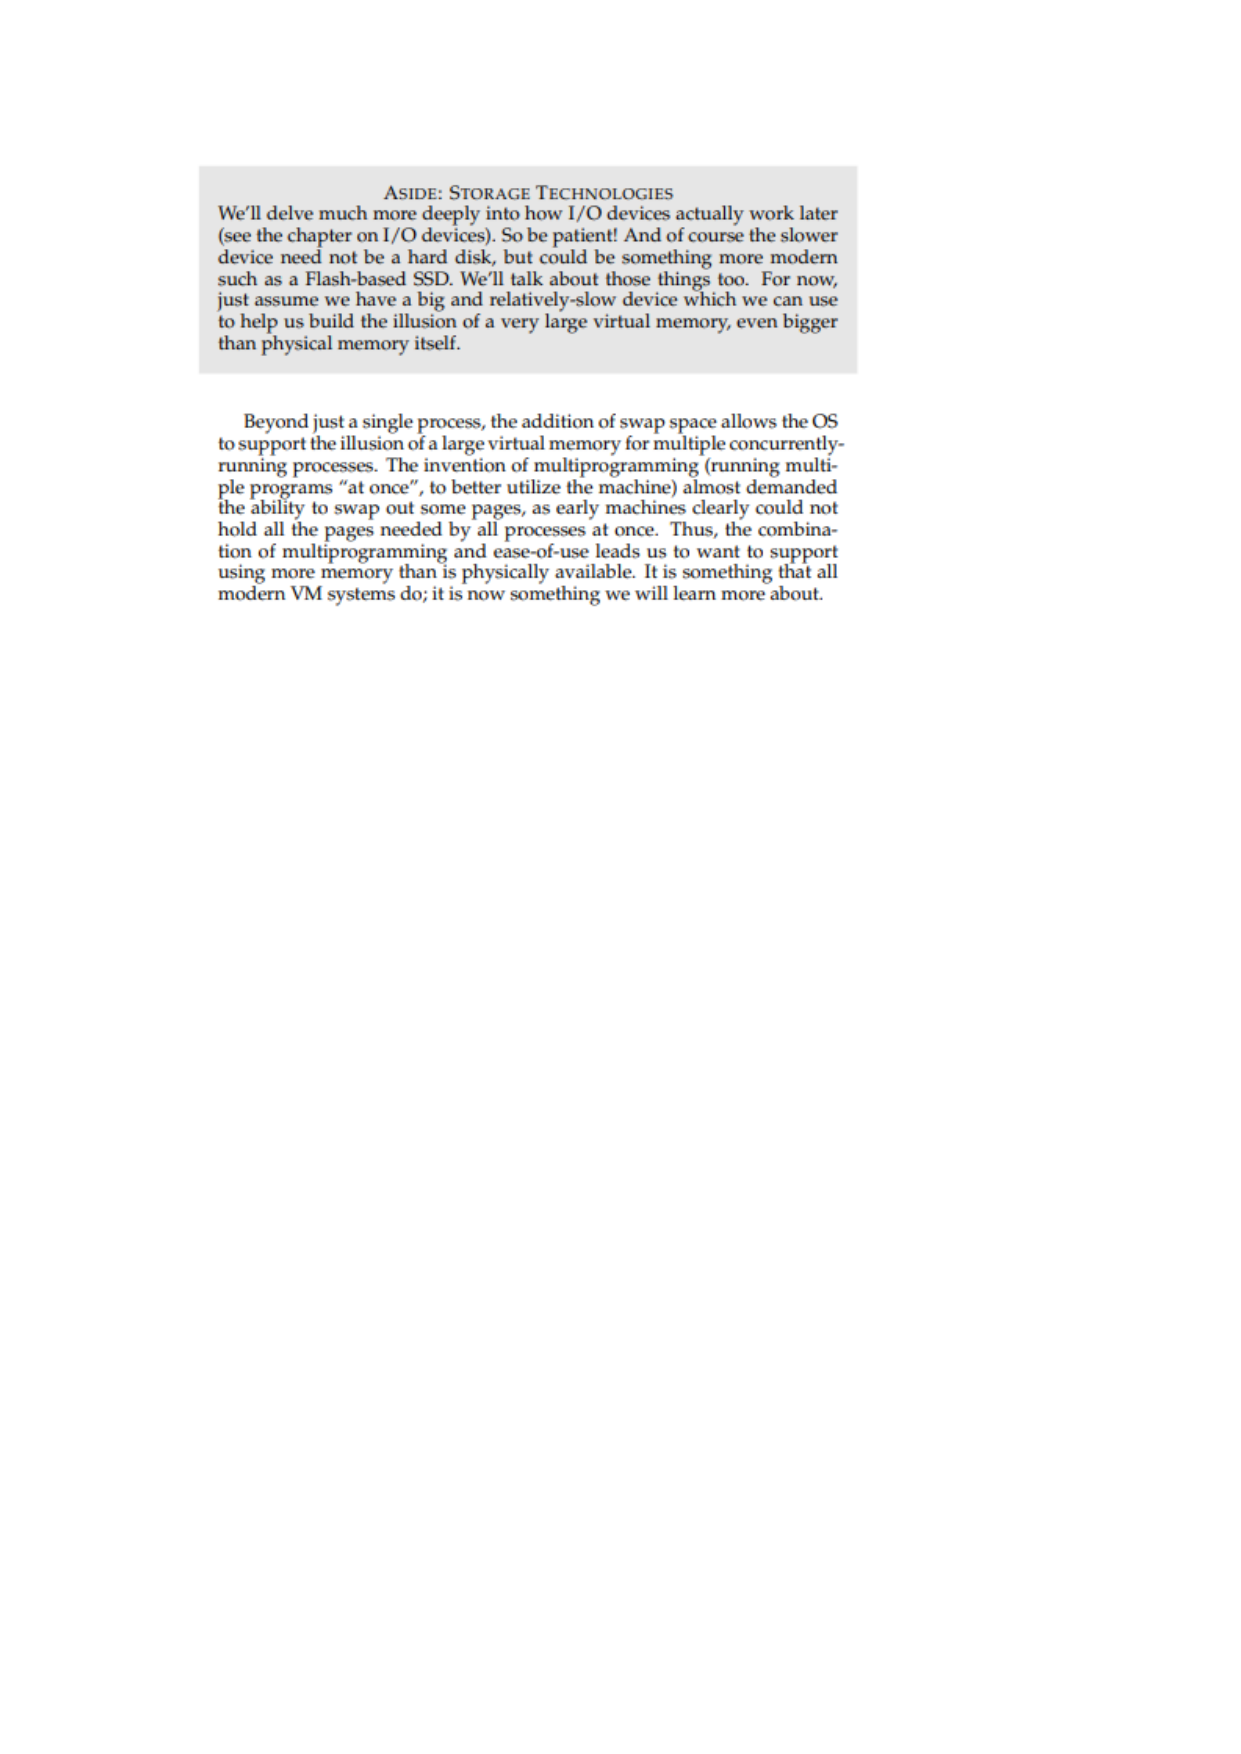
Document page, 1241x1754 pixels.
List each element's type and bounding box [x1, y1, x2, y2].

picture [187, 151, 879, 622]
